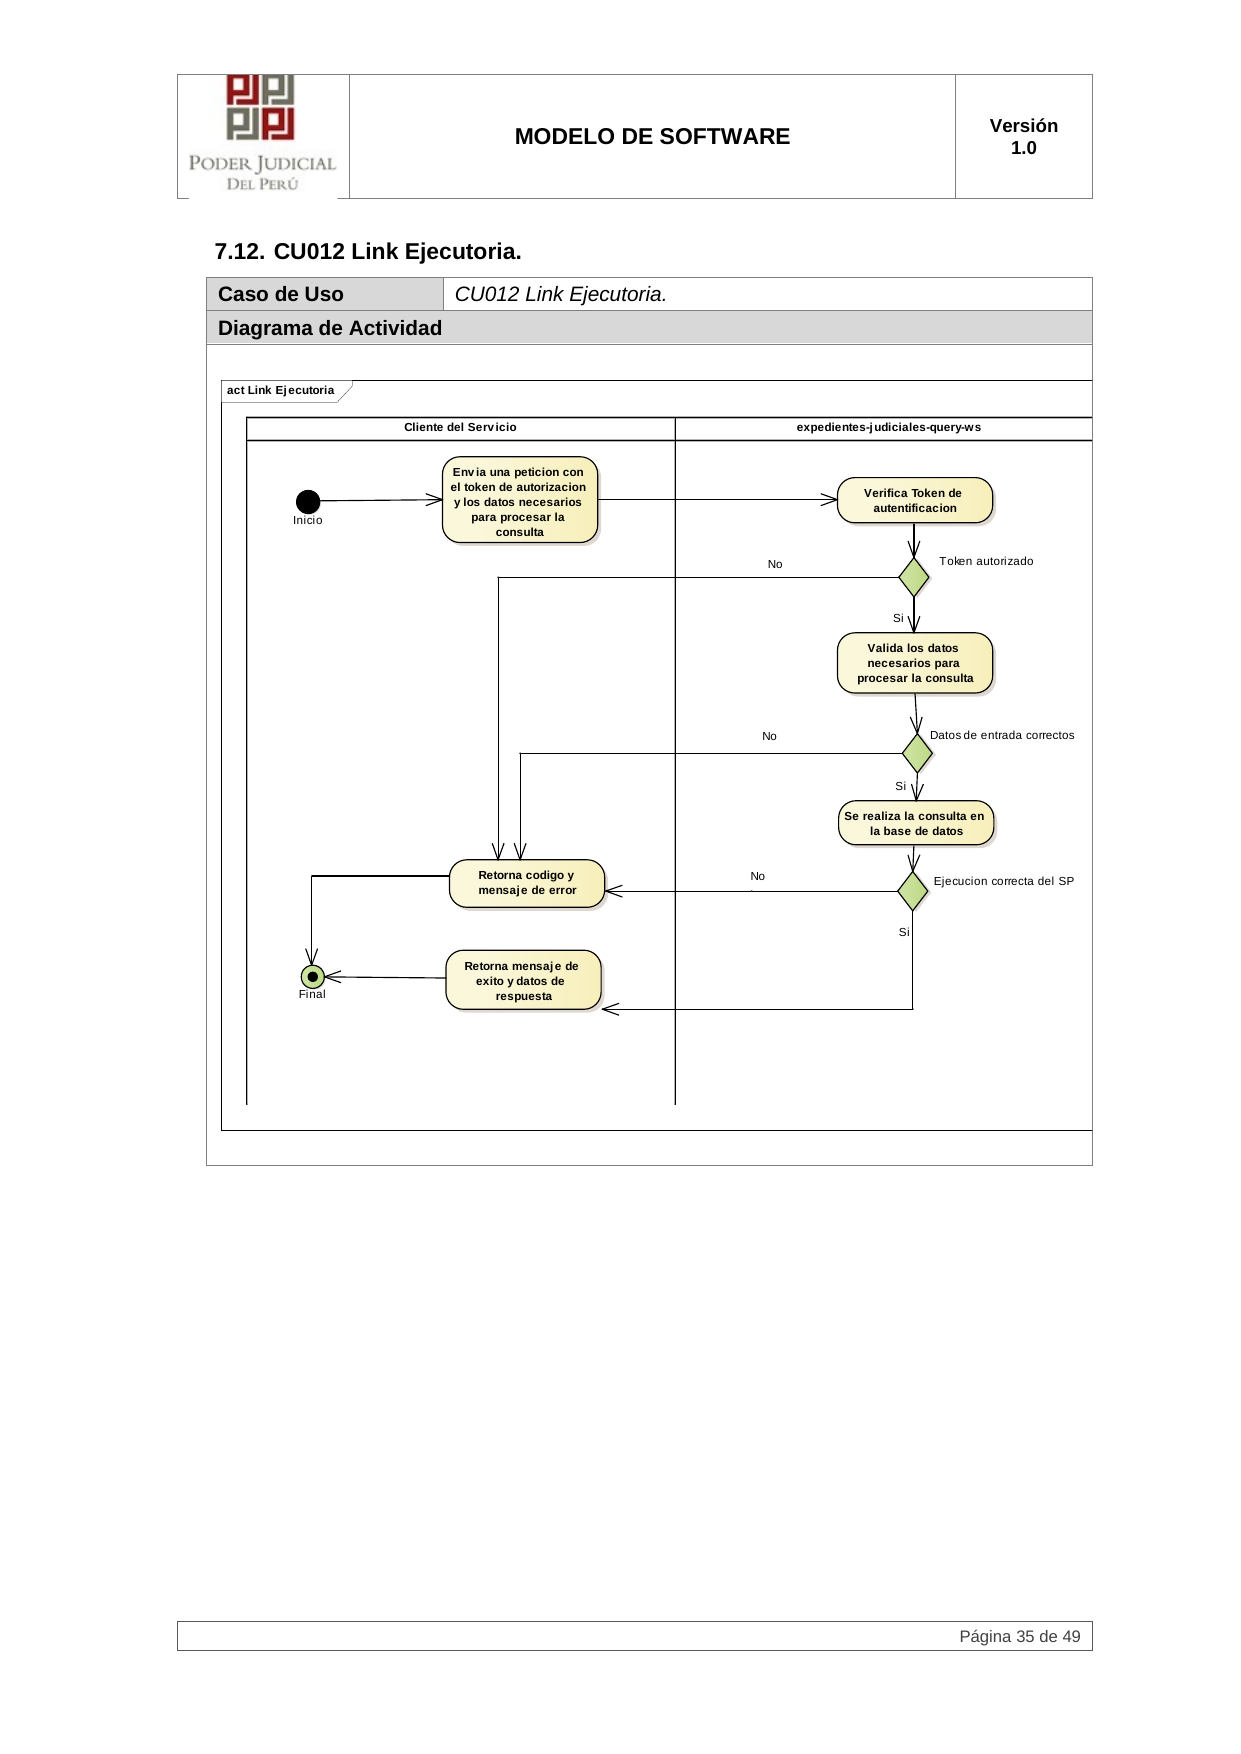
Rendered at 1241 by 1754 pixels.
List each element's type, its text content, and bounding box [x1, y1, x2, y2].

table_cell [207, 345, 1092, 1165]
table_cell Diagrama de Actividad [207, 311, 1092, 343]
picture [188, 75, 338, 199]
table_header Caso de Uso [207, 278, 443, 310]
subtitle CU012 Link Ejecutoria. [214, 238, 1073, 264]
table_header CU012 Link Ejecutoria. [444, 278, 1092, 310]
